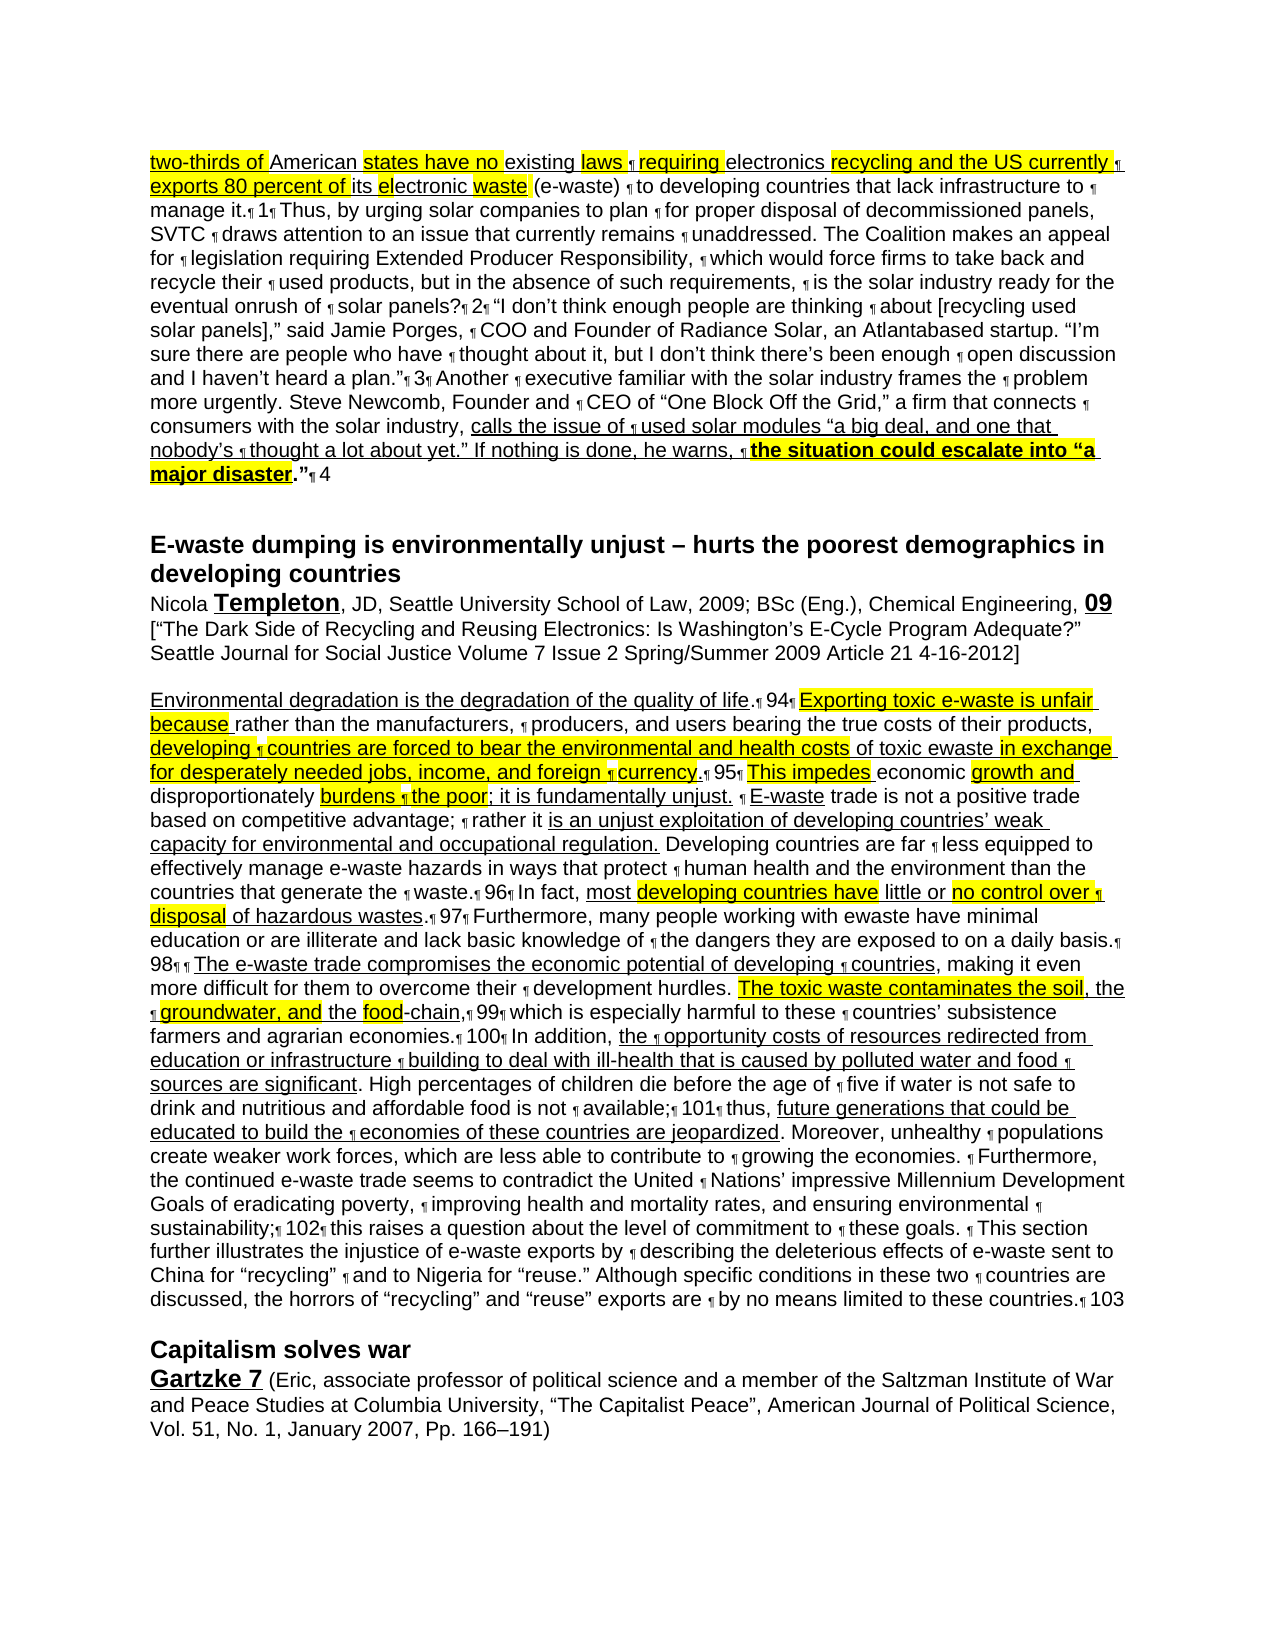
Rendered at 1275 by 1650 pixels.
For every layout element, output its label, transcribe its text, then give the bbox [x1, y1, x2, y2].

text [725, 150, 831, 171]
text Gartzke 7 (Eric, associate professor of political science and a member of the Saltzman Institute of War and Peace Studies at Columbia University, “The Capitalist Peace”, American Journal of Political Science, Vol. 51, No. 1, January 2007, Pp. 166–191) [150, 1364, 1125, 1441]
text Nicola Templeton, JD, Seattle University School of Law, 2009; BSc (Eng.), Chemical Engineering, 09 [“The Dark Side of Recycling and Reusing Electronics: Is Washington’s E-Cycle Program Adequate?” Seattle Journal for Social Justice Volume 7 Issue 2 Spring/Summer 2009 Article 21 4-16-2012] [150, 588, 1125, 664]
text Capitalism solves war [150, 1335, 1125, 1364]
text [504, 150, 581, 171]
text E-waste dumping is environmentally unjust – hurts the poorest demographics in developing countries [150, 530, 1125, 588]
text Environmental degradation is the degradation of the quality of life.¶ 94¶ Exporting toxic e-waste is unfair because rather than the manufacturers, ¶ producers, and users bearing the true costs of their products, developing ¶ countries are forced to bear the environmental and health costs of toxic ewaste in exchange for desperately needed jobs, income, and foreign ¶ currency.¶ 95¶ This impedes economic growth and disproportionately burdens ¶ the poor; it is fundamentally unjust. ¶ E-waste trade is not a positive trade based on competitive advantage; ¶ rather it is an unjust exploitation of developing countries’ weak capacity for environmental and occupational regulation. Developing countries are far ¶ less equipped to effectively manage e-waste hazards in ways that protect ¶ human health and the environment than the countries that generate the ¶ waste.¶ 96¶ In fact, most developing countries have little or no control over ¶ disposal of hazardous wastes.¶ 97¶ Furthermore, many people working with ewaste have minimal education or are illiterate and lack basic knowledge of ¶ the dangers they are exposed to on a daily basis.¶ 98¶ ¶ The e-waste trade compromises the economic potential of developing ¶ countries, making it even more difficult for them to overcome their ¶ development hurdles. The toxic waste contaminates the soil, the ¶ groundwater, and the food-chain,¶ 99¶ which is especially harmful to these ¶ countries’ subsistence farmers and agrarian economies.¶ 100¶ In addition, the ¶ opportunity costs of resources redirected from education or infrastructure ¶ building to deal with ill-health that is caused by polluted water and food ¶ sources are significant. High percentages of children die before the age of ¶ five if water is not safe to drink and nutritious and affordable food is not ¶ available;¶ 101¶ thus, future generations that could be educated to build the ¶ economies of these countries are jeopardized. Moreover, unhealthy ¶ populations create weaker work forces, which are less able to contribute to ¶ growing the economies. ¶ Furthermore, the continued e-waste trade seems to contradict the United ¶ Nations’ impressive Millennium Development Goals of eradicating poverty, ¶ improving health and mortality rates, and ensuring environmental ¶ sustainability;¶ 102¶ this raises a question about the level of commitment to ¶ these goals. ¶ This section further illustrates the injustice of e-waste exports by ¶ describing the deleterious effects of e-waste sent to China for “recycling” ¶ and to Nigeria for “reuse.” Although specific conditions in these two ¶ countries are discussed, the horrors of “recycling” and “reuse” exports are ¶ by no means limited to these countries.¶ 103 [150, 688, 1125, 1311]
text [150, 172, 1125, 485]
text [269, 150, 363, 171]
